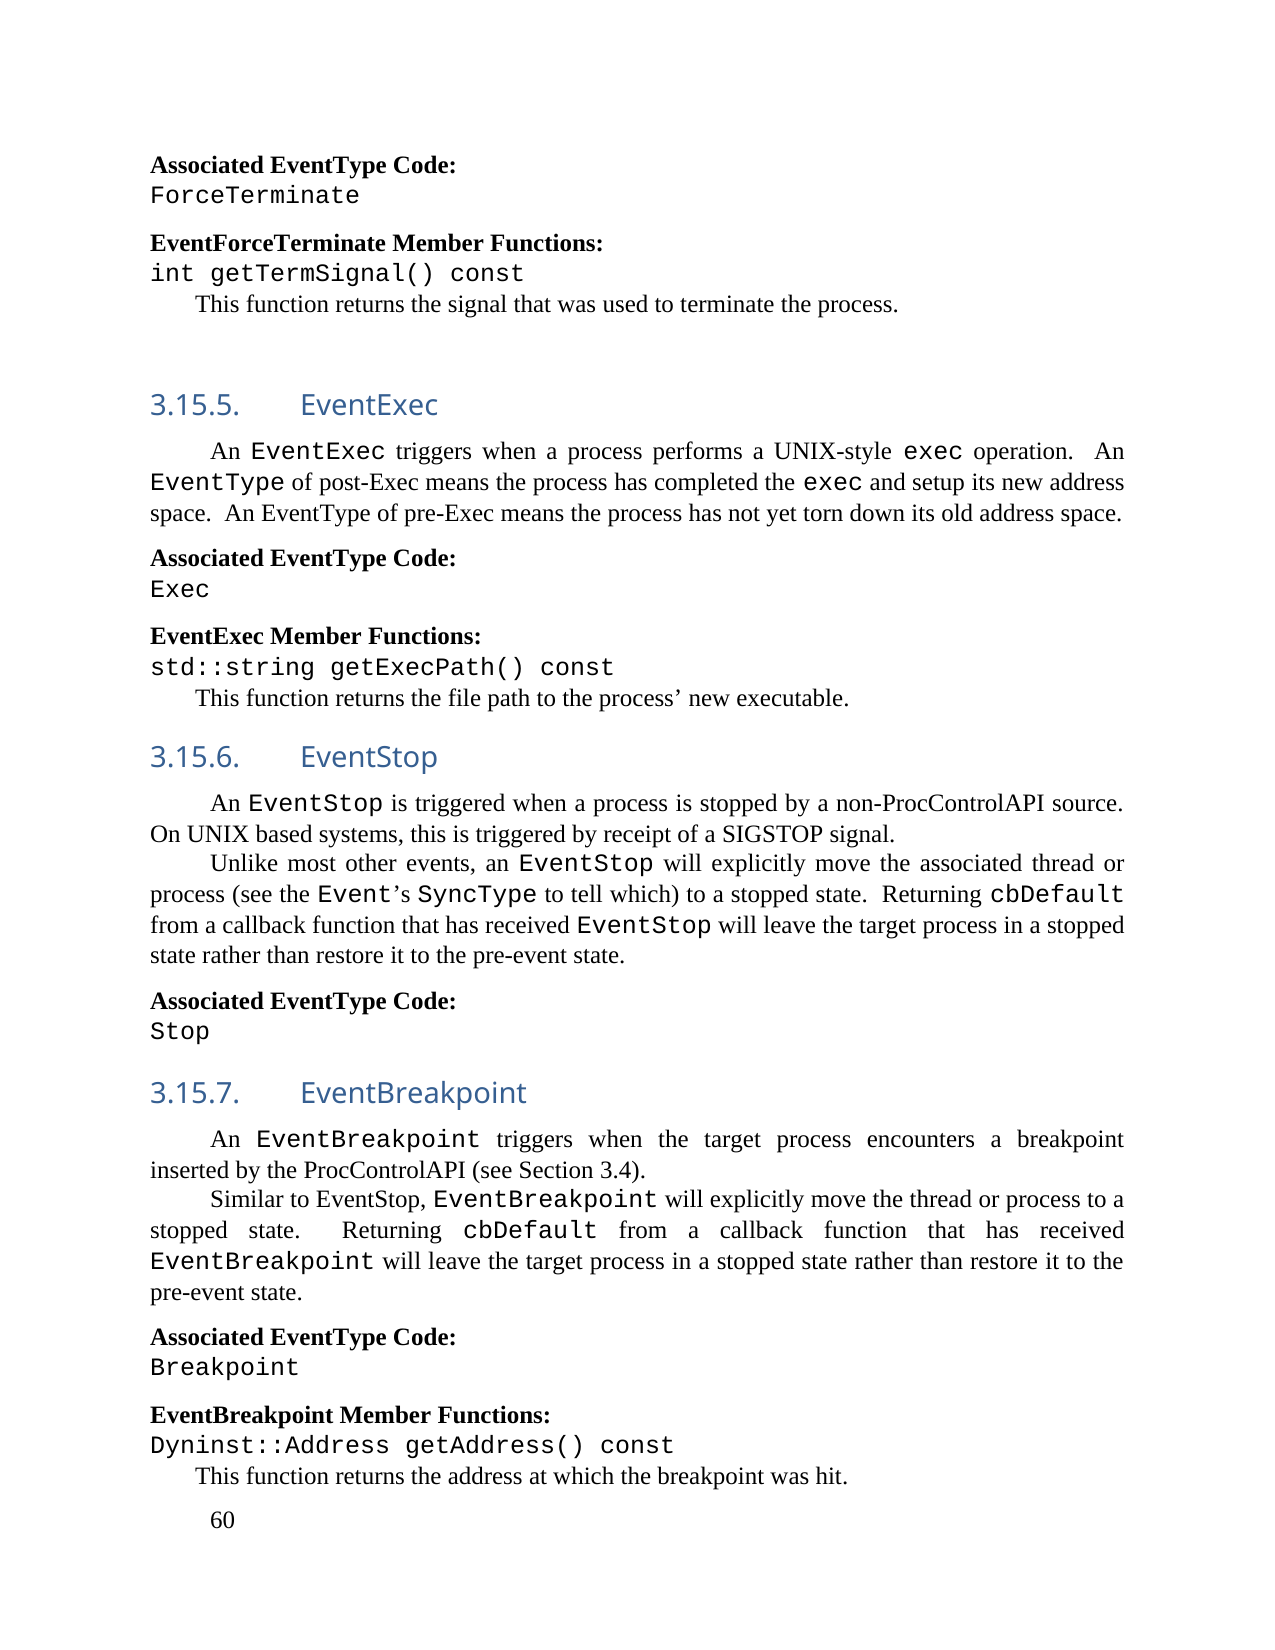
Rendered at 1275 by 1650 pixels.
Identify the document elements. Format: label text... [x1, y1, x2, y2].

subtitle Associated EventType Code: [150, 1322, 1125, 1351]
text ForceTerminate [150, 183, 1125, 211]
text An EventStop is triggered when a process is stopped by a non-ProcControlAPI source. On UNIX based systems, this is triggered by receipt of a SIGSTOP signal. [150, 788, 1125, 848]
text std::string getExecPath() const [150, 654, 1125, 683]
subtitle Associated EventType Code: [150, 986, 1125, 1015]
text This function returns the signal that was used to terminate the process. [195, 289, 1125, 318]
subtitle EventForceTerminate Member Functions: [150, 228, 1125, 257]
text An EventBreakpoint triggers when the target process encounters a breakpoint inserted by the ProcControlAPI (see Section 3.4). [150, 1124, 1125, 1184]
text Breakpoint [150, 1355, 1125, 1383]
text Dyninst::Address getAddress() const [150, 1433, 1125, 1461]
subtitle EventBreakpoint [150, 1072, 1125, 1112]
subtitle EventExec [150, 384, 1125, 424]
text int getTermSignal() const [150, 261, 1125, 289]
subtitle EventBreakpoint Member Functions: [150, 1400, 1125, 1429]
subtitle Associated EventType Code: [150, 150, 1125, 179]
subtitle Associated EventType Code: [150, 543, 1125, 572]
text An EventExec triggers when a process performs a UNIX-style exec operation. An EventType of post-Exec means the process has completed the exec and setup its new address space. An EventType of pre-Exec means the process has not yet torn down its old address space. [150, 436, 1125, 527]
text This function returns the address at which the breakpoint was hit. [195, 1461, 1125, 1490]
subtitle EventExec Member Functions: [150, 621, 1125, 650]
text Similar to EventStop, EventBreakpoint will explicitly move the thread or process to a stopped state. Returning cbDefault from a callback function that has received EventBreakpoint will leave the target process in a stopped state rather than restore it to the pre-event state. [150, 1184, 1125, 1305]
text Unlike most other events, an EventStop will explicitly move the associated thread or process (see the Event’s SyncType to tell which) to a stopped state. Returning cbDefault from a callback function that has received EventStop will leave the target process in a stopped state rather than restore it to the pre-event state. [150, 848, 1125, 969]
subtitle EventStop [150, 736, 1125, 776]
text This function returns the file path to the process’ new executable. [195, 683, 1125, 711]
text Exec [150, 576, 1125, 605]
text Stop [150, 1019, 1125, 1047]
